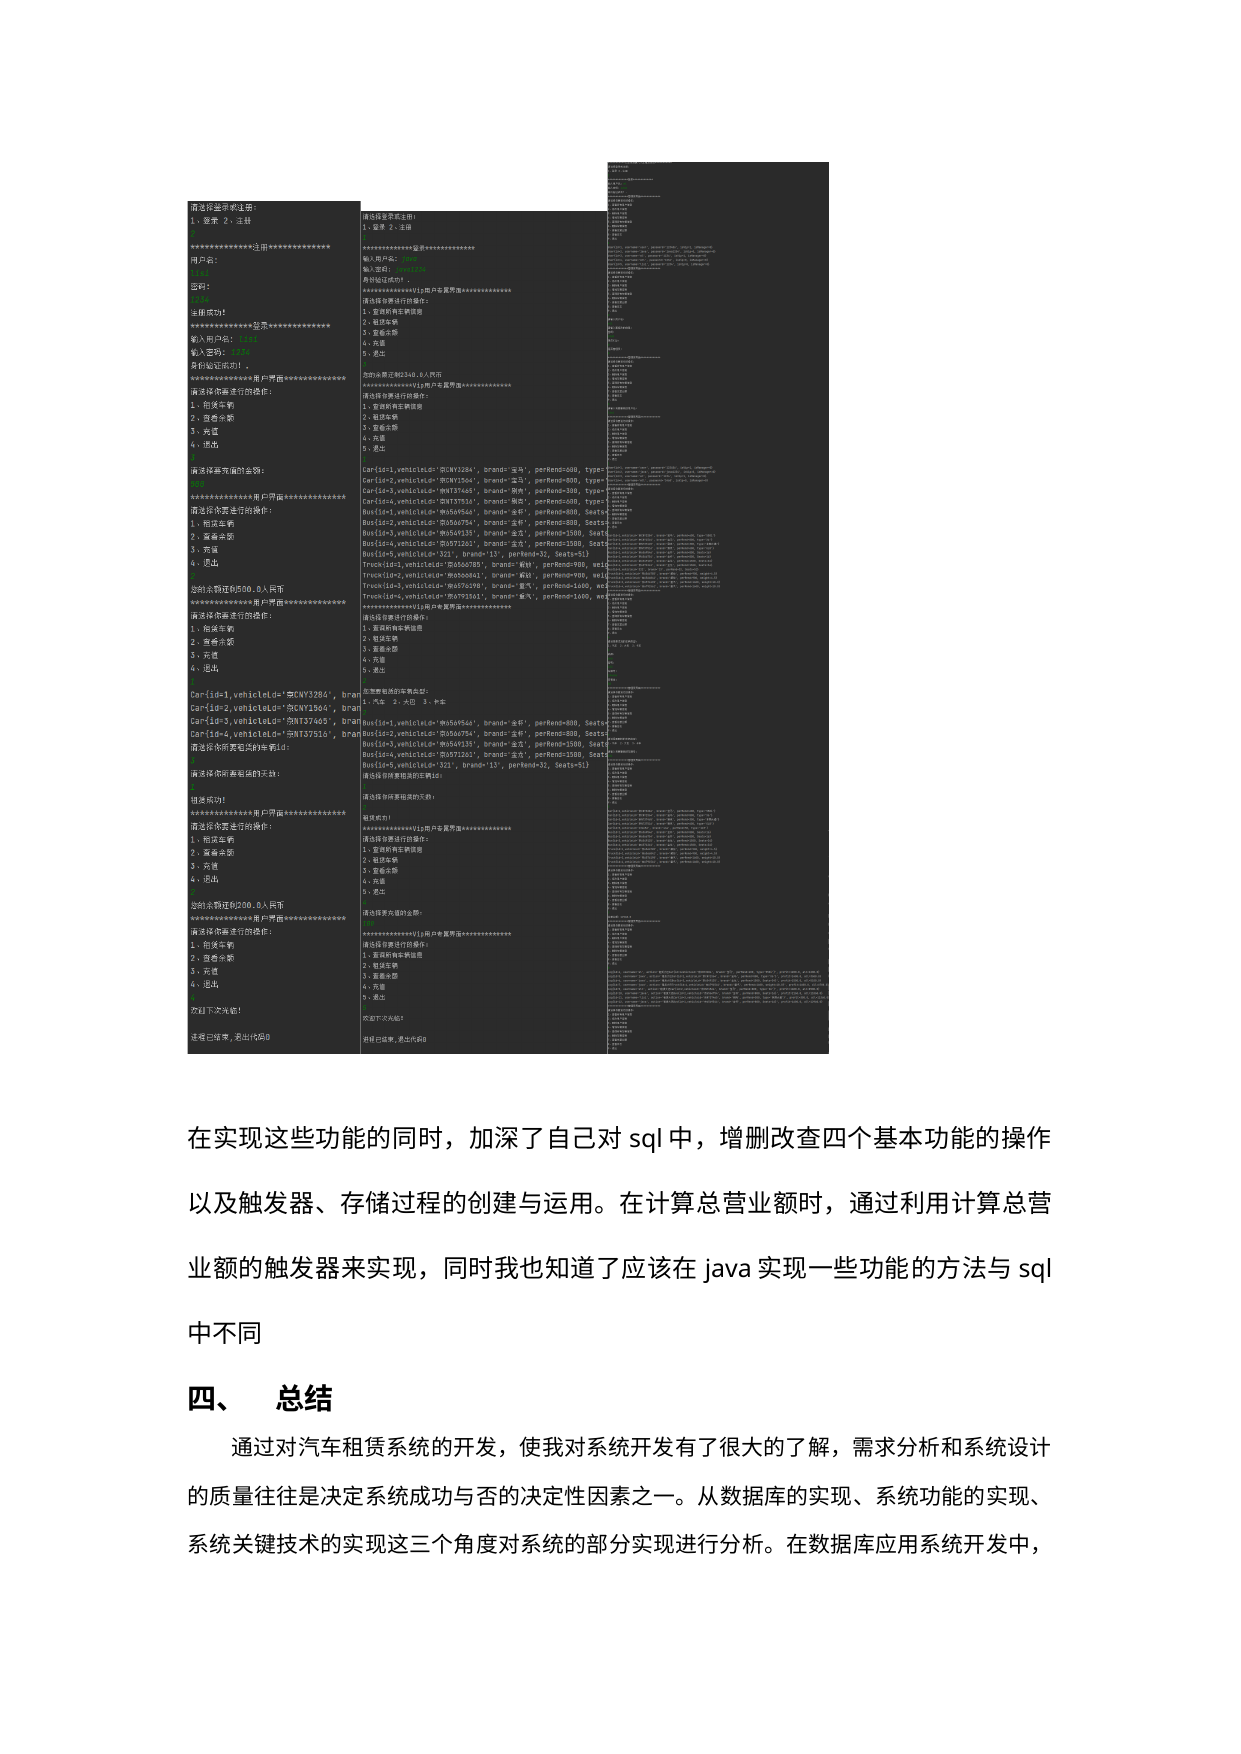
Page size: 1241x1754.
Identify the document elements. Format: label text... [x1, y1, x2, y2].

picture [187, 162, 829, 1054]
text 总结 [187, 1364, 1053, 1429]
text 在实现这些功能的同时，加深了自己对sql中，增删改查四个基本功能的操作以及触发器、存储过程的创建与运用。在计算总营业额时，通过利用计算总营业额的触发器来实现，同时我也知道了应该在java实现一些功能的方法与sql中不同 [187, 1104, 1053, 1364]
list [187, 1429, 1053, 1559]
